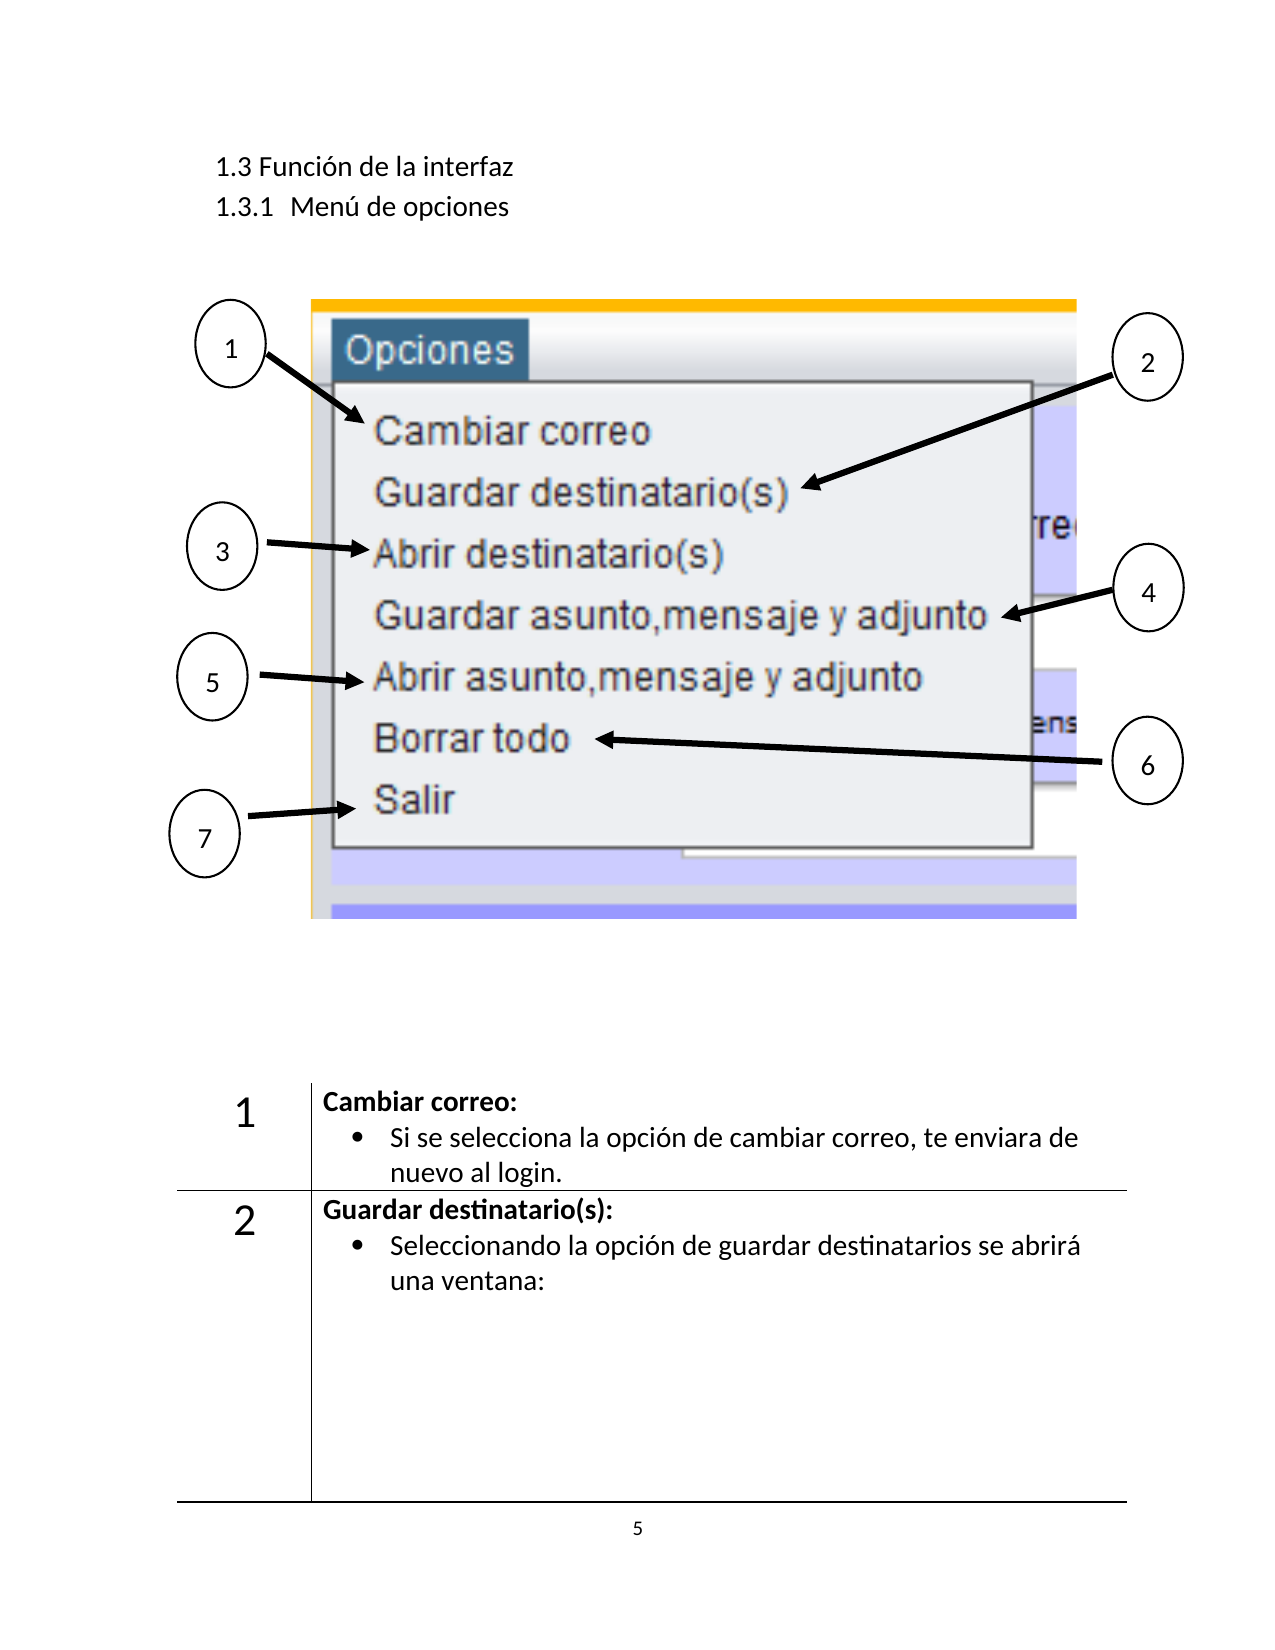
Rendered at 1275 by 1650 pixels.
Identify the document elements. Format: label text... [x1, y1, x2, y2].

list Función de la interfaz [215, 148, 1098, 183]
table_header 1 [177, 1083, 311, 1190]
picture [310, 299, 1077, 919]
table_cell 2 [177, 1191, 311, 1501]
list Menú de opciones [215, 188, 1098, 224]
table_header Cambiar correo: Si se selecciona la opción de cambiar correo, te enviara de nuevo al login. [312, 1083, 1127, 1190]
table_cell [312, 1191, 1127, 1501]
